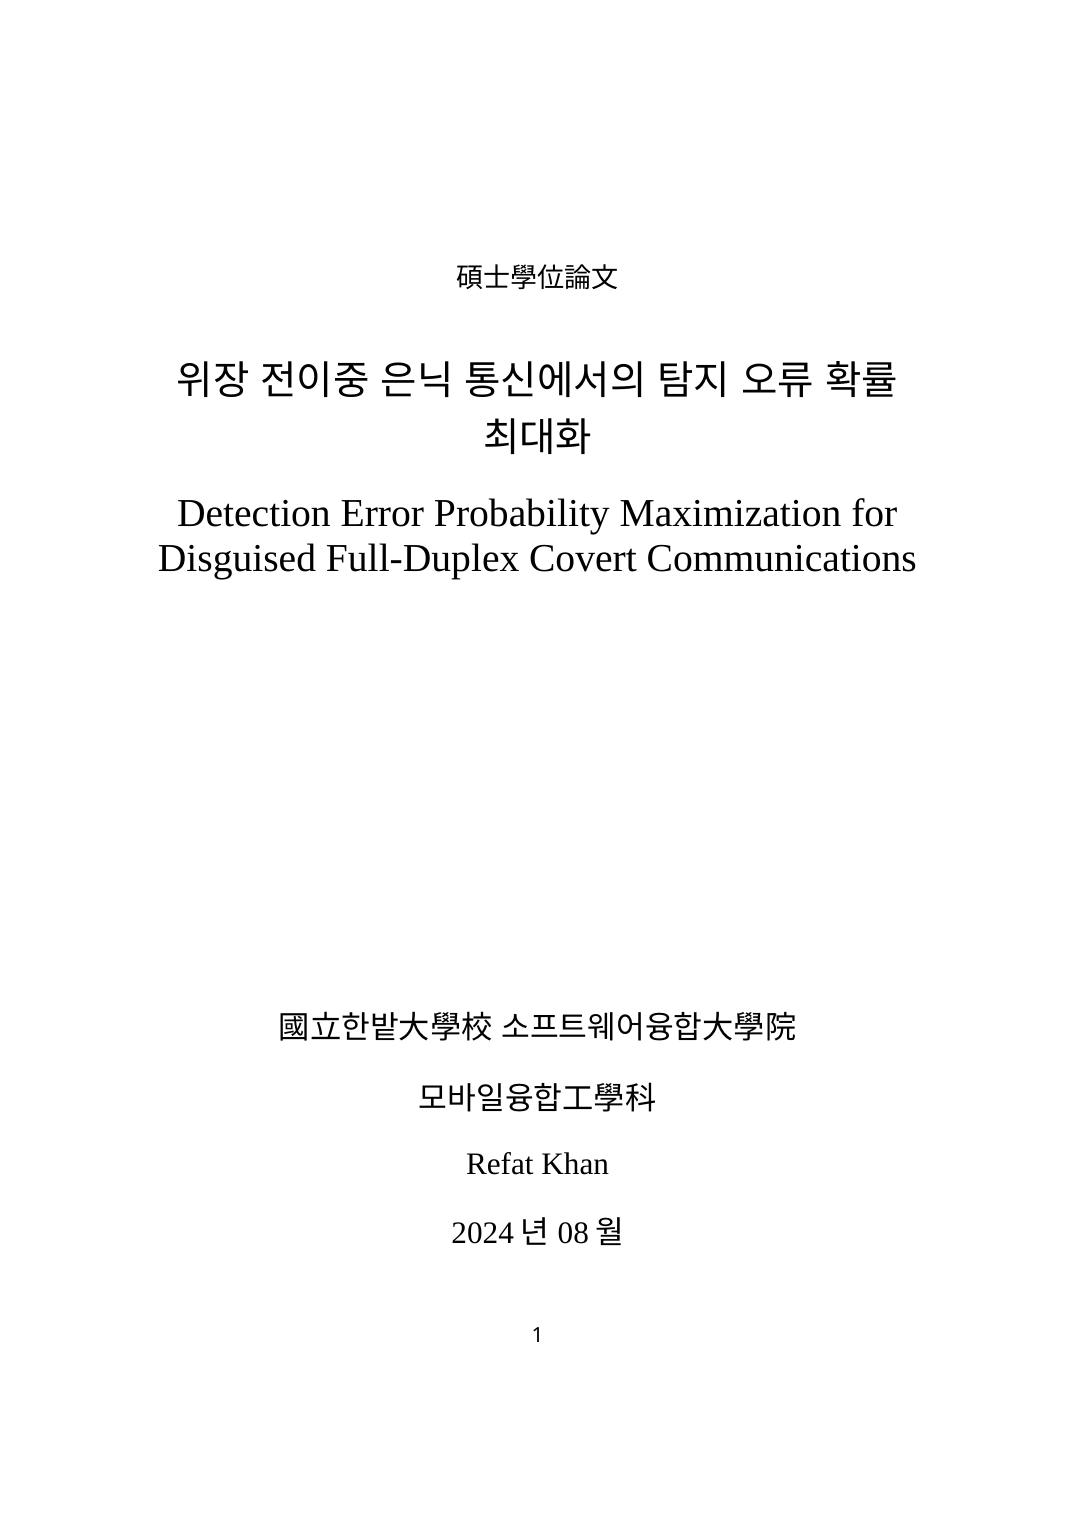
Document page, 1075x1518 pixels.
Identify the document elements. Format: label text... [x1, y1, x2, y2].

text 碩士學位論文 [150, 256, 925, 296]
text Detection Error Probability Maximization for Disguised Full-Duplex Covert Communications [150, 489, 925, 580]
text 國立한밭大學校 소프트웨어융합大學院 [150, 1002, 925, 1047]
text 2024년 08월 [150, 1207, 925, 1252]
text Refat Khan [150, 1145, 925, 1181]
text 위장 전이중 은닉 통신에서의 탐지 오류 확률 최대화 [150, 348, 925, 463]
text 모바일융합工學科 [150, 1073, 925, 1119]
